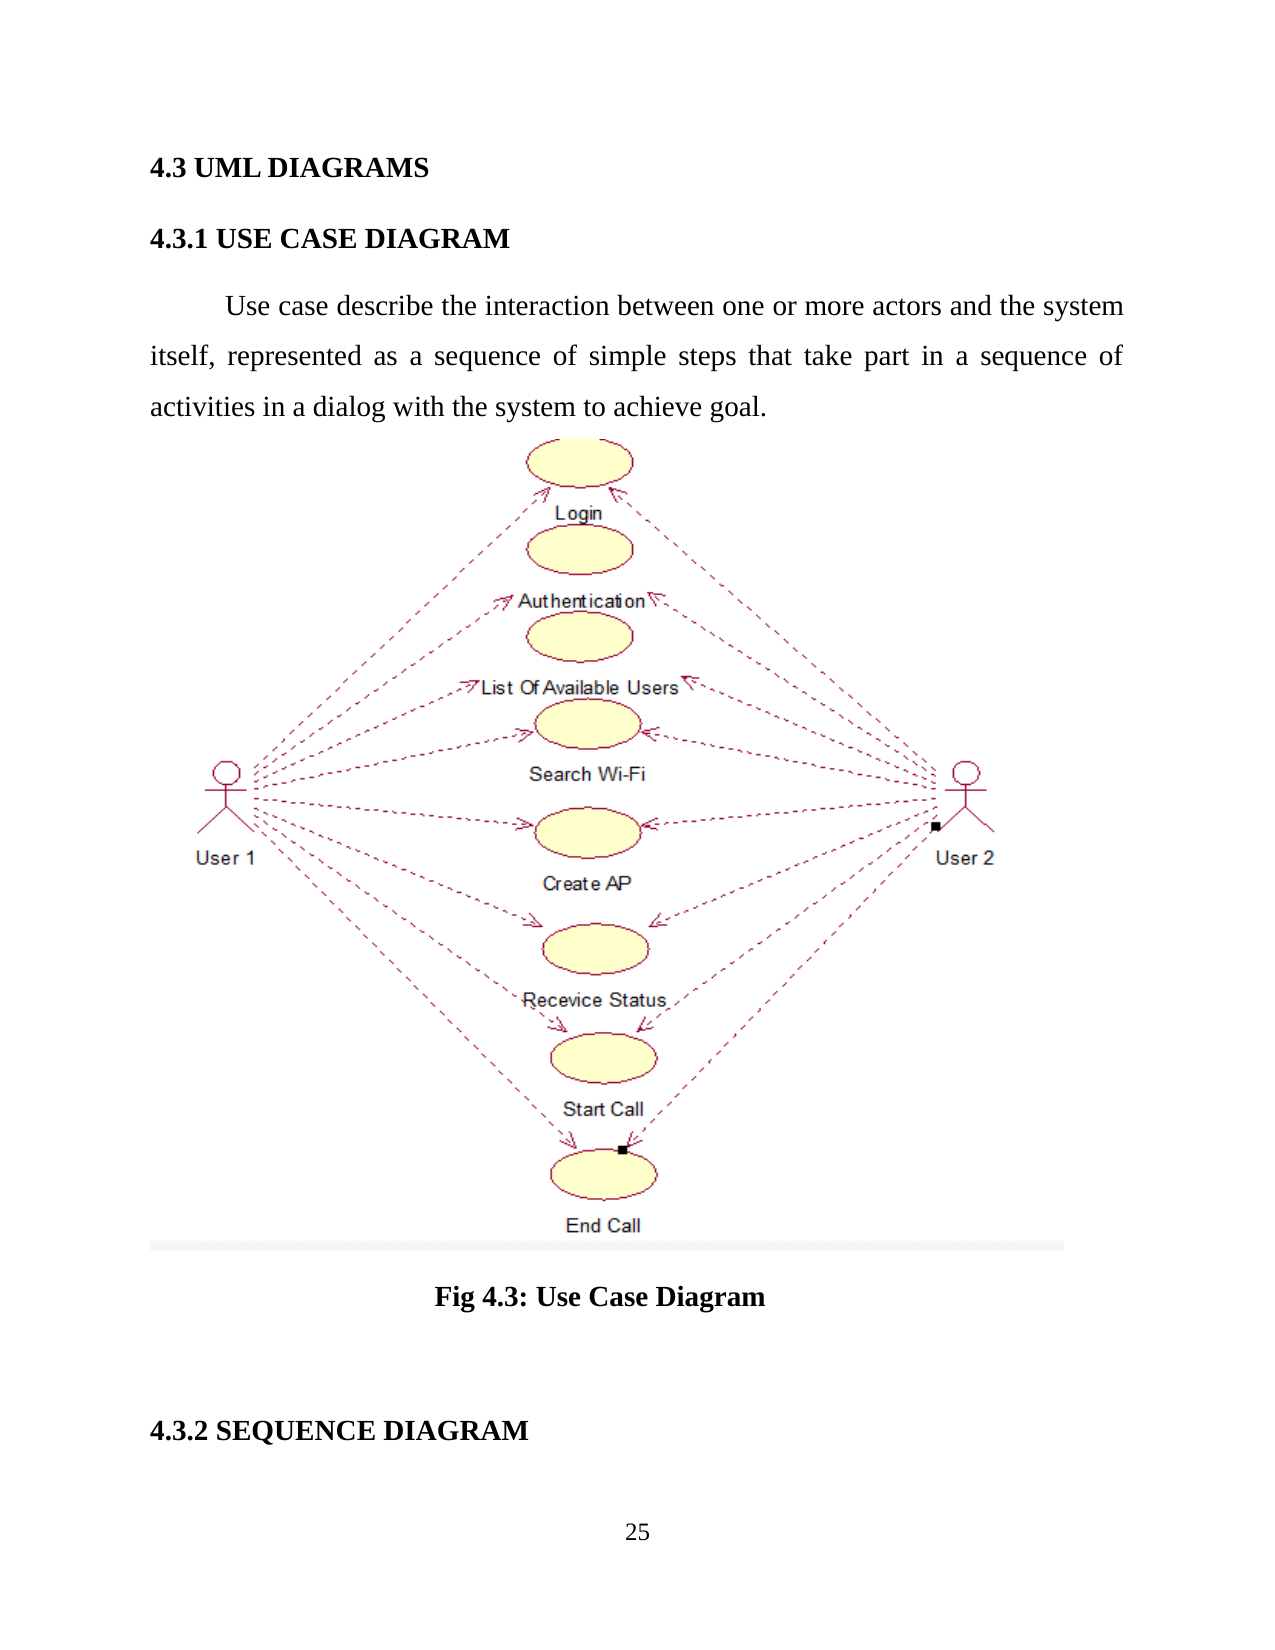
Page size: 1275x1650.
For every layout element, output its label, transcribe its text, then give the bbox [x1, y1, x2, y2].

text 4.3.1 USE CASE DIAGRAM [150, 221, 1125, 255]
text 4.3 UML DIAGRAMS [150, 150, 1125, 183]
text 4.3.2 SEQUENCE DIAGRAM [150, 1413, 1125, 1447]
text Use case describe the interaction between one or more actors and the system itself, represented as a sequence of simple steps that take part in a sequence of activities in a dialog with the system to achieve goal. [150, 288, 1125, 422]
picture [150, 439, 1064, 1251]
text Fig 4.3: Use Case Diagram [150, 1279, 1125, 1312]
